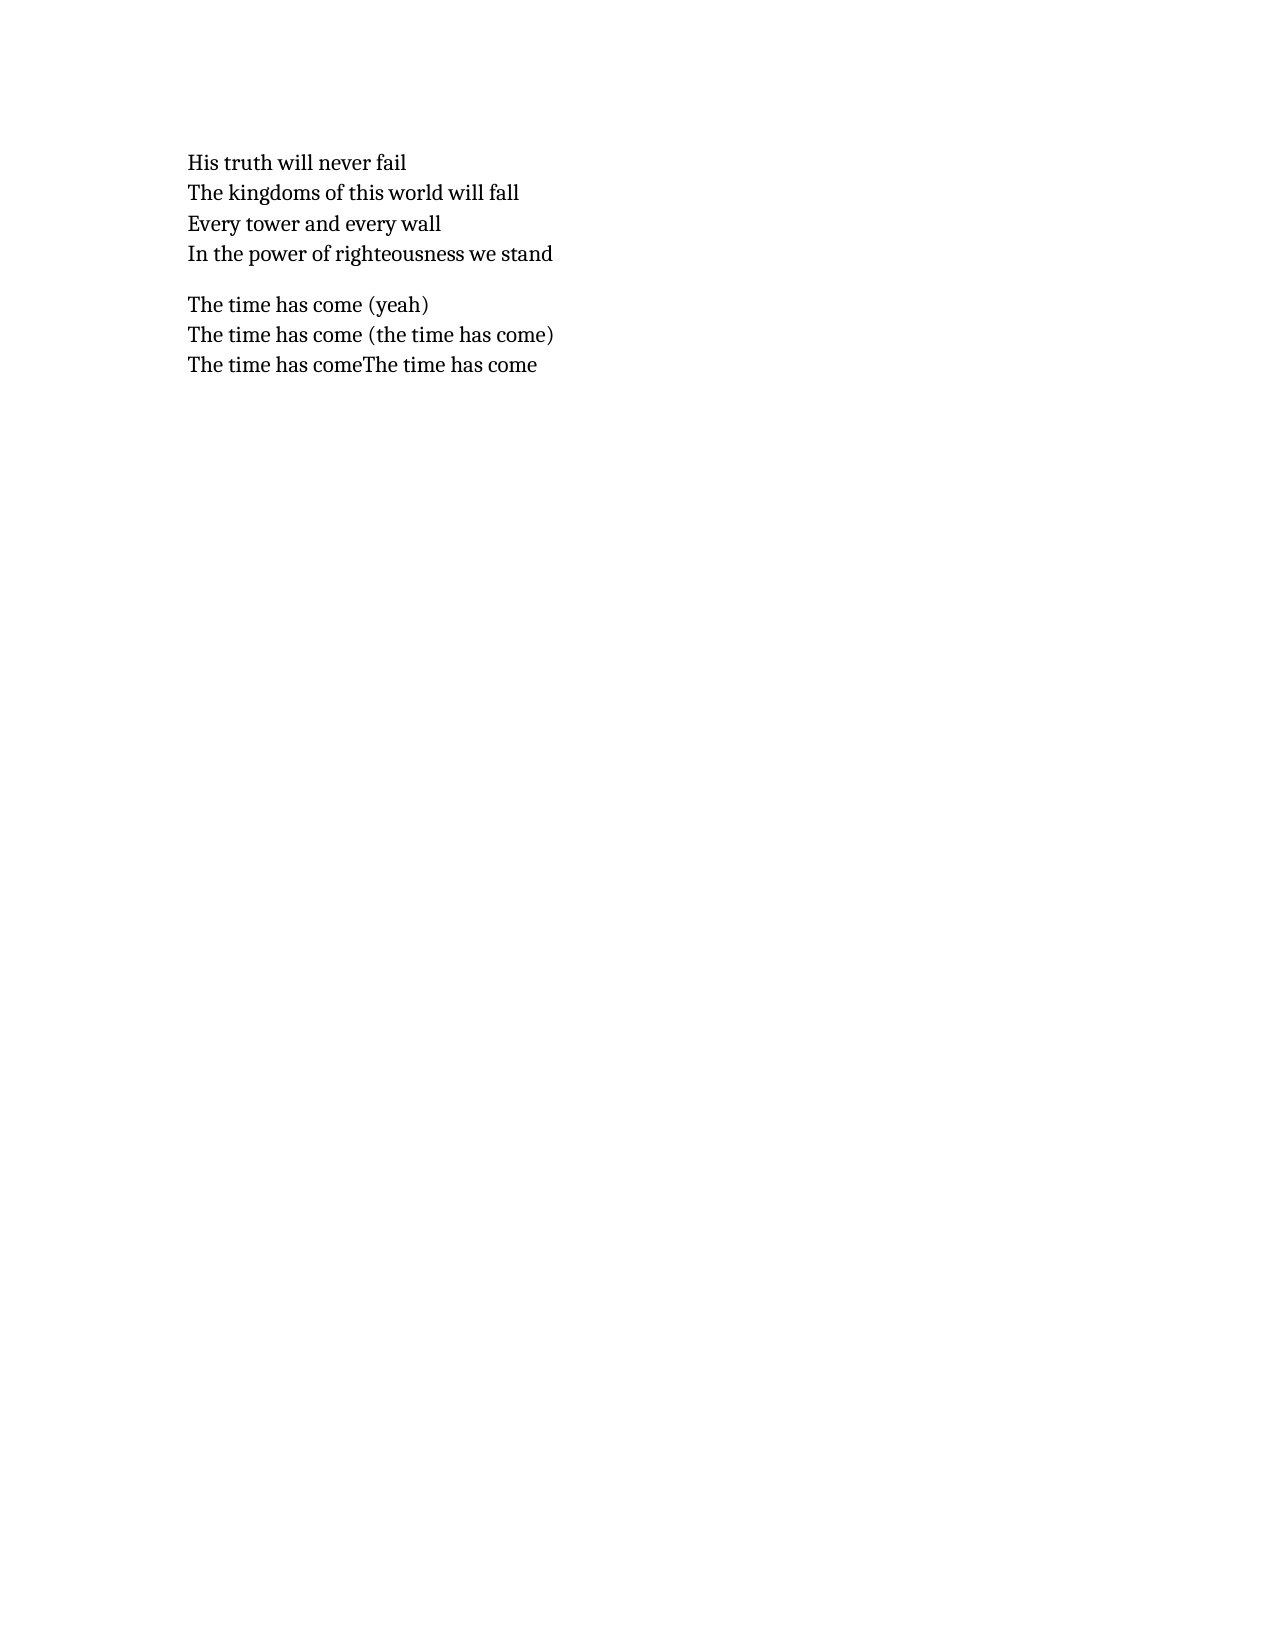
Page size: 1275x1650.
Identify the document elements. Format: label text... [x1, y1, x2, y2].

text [187, 150, 1087, 267]
text The time has come (yeah) The time has come (the time has come) The time has comeThe time has come [187, 292, 1087, 378]
